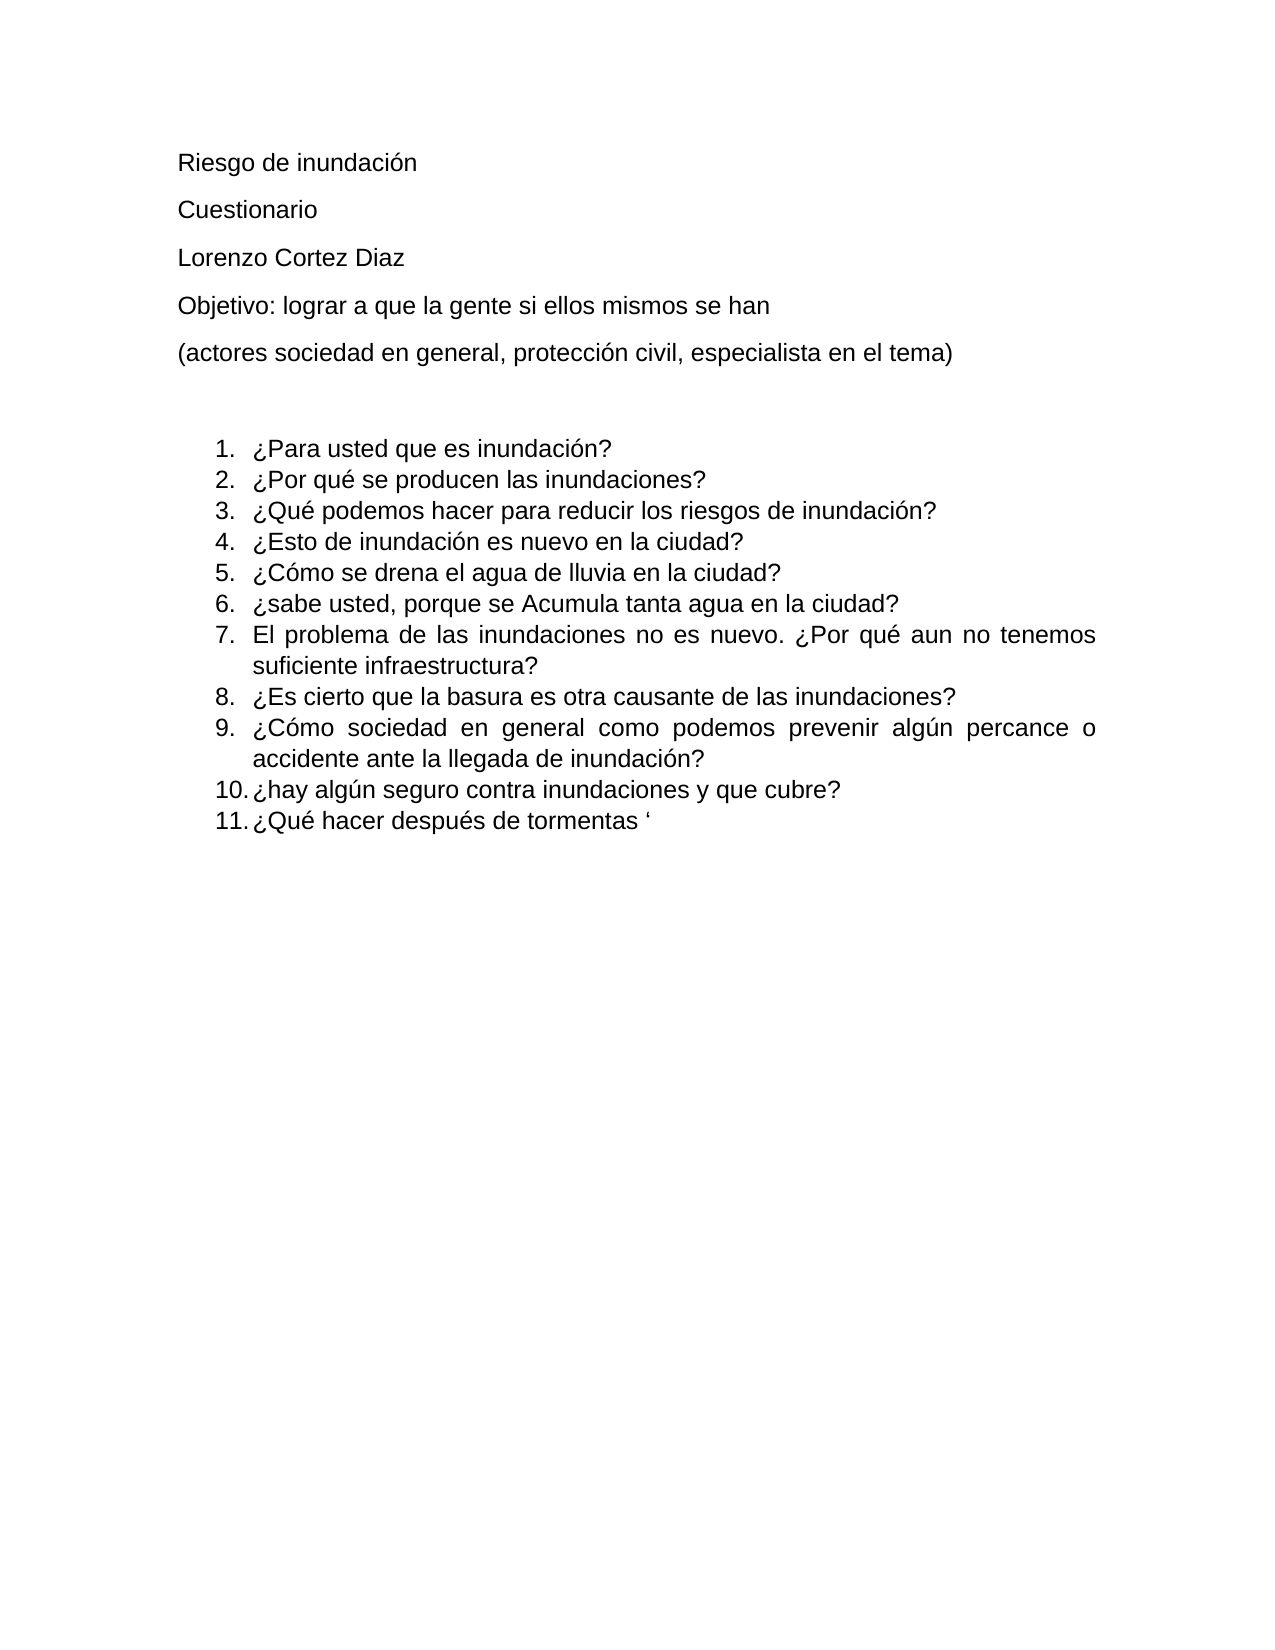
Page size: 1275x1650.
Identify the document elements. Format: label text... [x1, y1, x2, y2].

list ¿Cómo se drena el agua de lluvia en la ciudad? [215, 558, 1098, 587]
list El problema de las inundaciones no es nuevo. ¿Por qué aun no tenemos suficiente infraestructura? [215, 620, 1098, 680]
text (actores sociedad en general, protección civil, especialista en el tema) [177, 338, 1098, 367]
list ¿hay algún seguro contra inundaciones y que cubre? [215, 775, 1098, 804]
list ¿Es cierto que la basura es otra causante de las inundaciones? [215, 682, 1098, 711]
list ¿sabe usted, porque se Acumula tanta agua en la ciudad? [215, 589, 1098, 618]
list ¿Cómo sociedad en general como podemos prevenir algún percance o accidente ante la llegada de inundación? [215, 713, 1098, 773]
text Objetivo: lograr a que la gente si ellos mismos se han [177, 291, 1098, 319]
list ¿Esto de inundación es nuevo en la ciudad? [215, 527, 1098, 556]
text Lorenzo Cortez Diaz [177, 243, 1098, 272]
list ¿Para usted que es inundación? [215, 434, 1098, 463]
text Riesgo de inundación [177, 148, 1098, 176]
list ¿Qué podemos hacer para reducir los riesgos de inundación? [215, 496, 1098, 525]
text Cuestionario [177, 195, 1098, 224]
list ¿Por qué se producen las inundaciones? [215, 465, 1098, 494]
list ¿Qué hacer después de tormentas ‘ [215, 806, 1098, 835]
